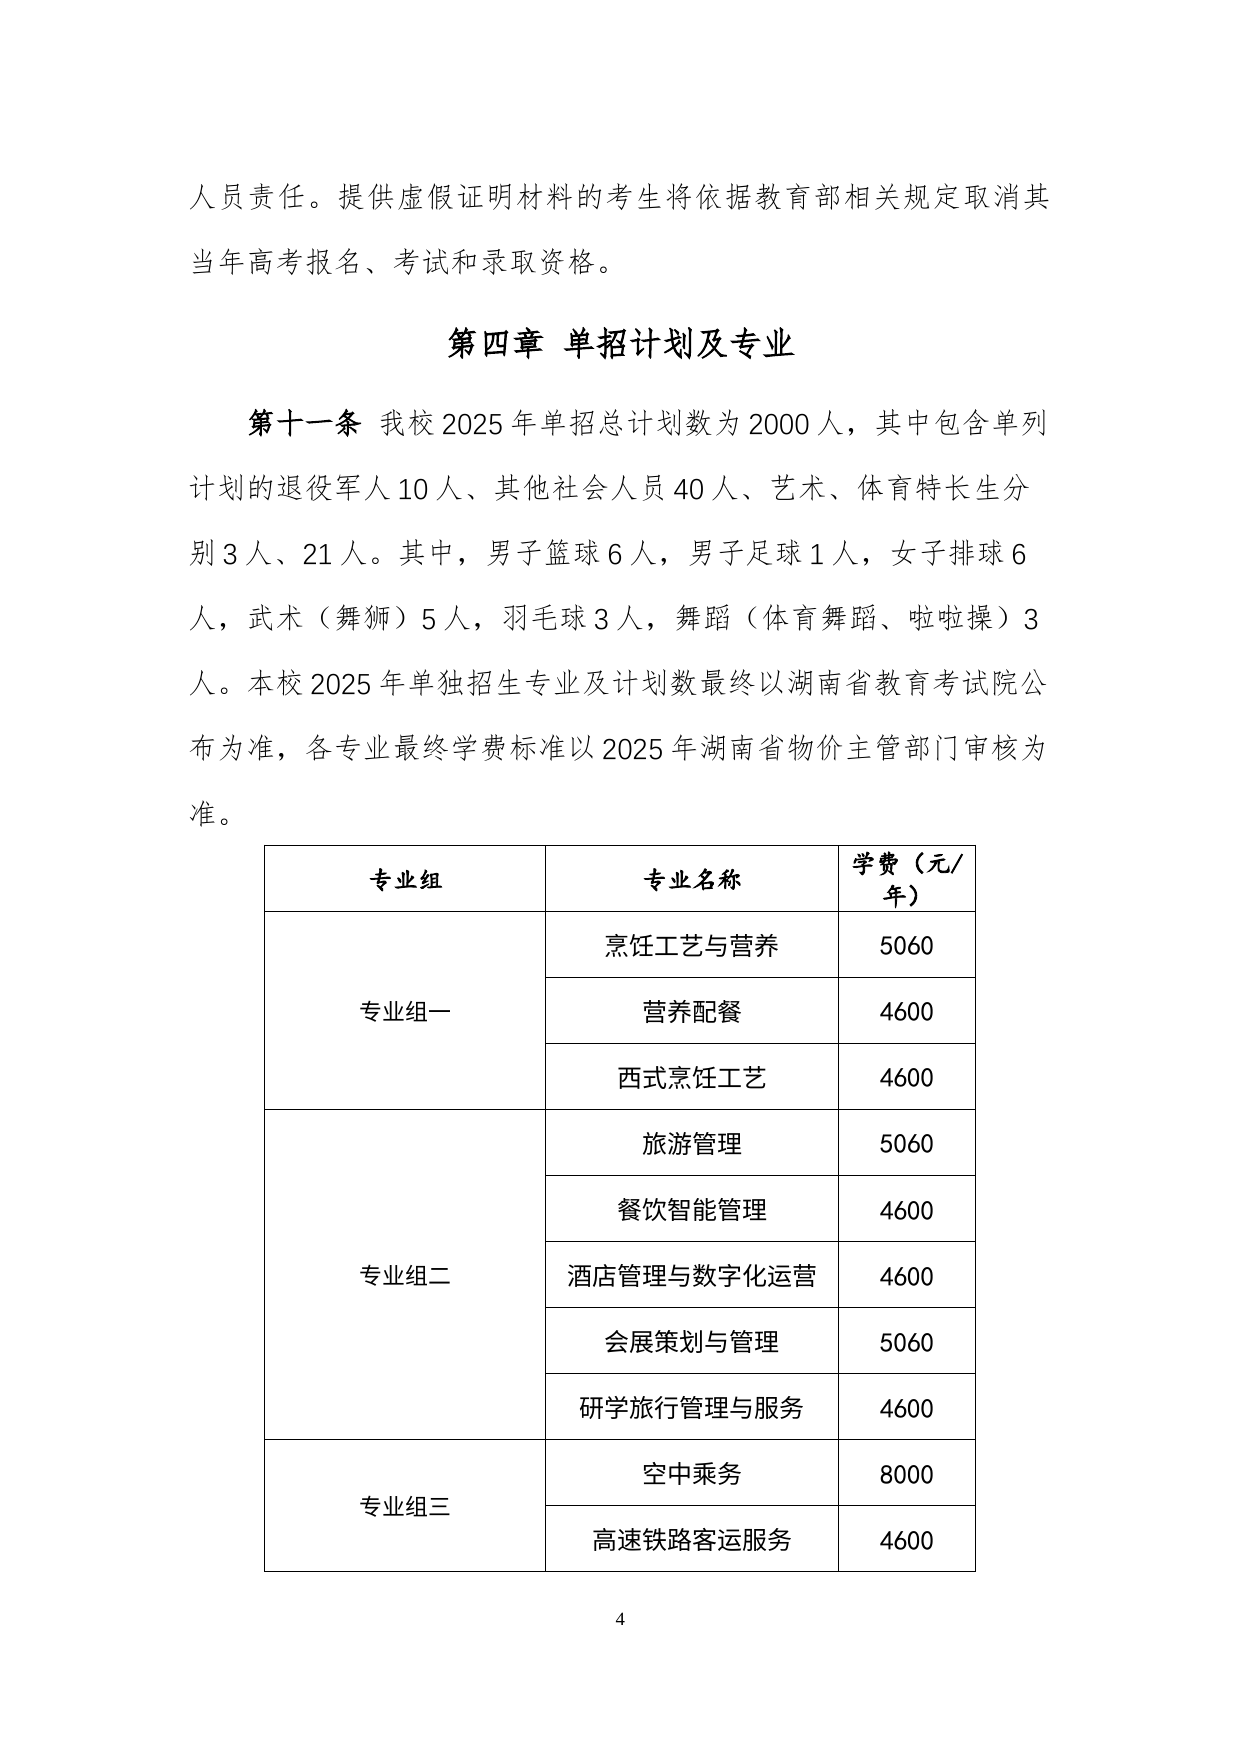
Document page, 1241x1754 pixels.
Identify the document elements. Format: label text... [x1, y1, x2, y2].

list 单招计划及专业 [187, 308, 1053, 373]
table_cell 旅游管理 [546, 1110, 838, 1175]
table_cell 4600 [839, 1374, 975, 1439]
table_cell 研学旅行管理与服务 [546, 1374, 838, 1439]
table_cell 高速铁路客运服务 [546, 1506, 838, 1571]
table_cell 专业组三 [265, 1440, 545, 1571]
table_cell 酒店管理与数字化运营 [546, 1242, 838, 1307]
table_cell 餐饮智能管理 [546, 1176, 838, 1241]
table_cell 4600 [839, 1044, 975, 1109]
table_cell 4600 [839, 1506, 975, 1571]
table_cell 8000 [839, 1440, 975, 1505]
table_header 专业组 [265, 846, 545, 911]
table_cell 西式烹饪工艺 [546, 1044, 838, 1109]
table_cell 专业组一 [265, 912, 545, 1109]
list 第十一条 我校2025年单招总计划数为2000人，其中包含单列计划的退役军人10人、其他社会人员40人、艺术、体育特长生分别3人、21人。其中，男子篮球6人，男子足球1人，女子排球6人，武术（舞狮）5人，羽毛球3人，舞蹈（体育舞蹈、啦啦操）3人。本校2025年单独招生专业及计划数最终以湖南省教育考试院公布为准，各专业最终学费标准以2025年湖南省物价主管部门审核为准。 [187, 389, 1053, 844]
table_cell 4600 [839, 1176, 975, 1241]
table_header 专业名称 [546, 846, 838, 911]
table_cell 4600 [839, 1242, 975, 1307]
table_header 学费（元/年） [839, 846, 975, 911]
table_cell 专业组二 [265, 1110, 545, 1439]
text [187, 162, 1053, 292]
table_cell 会展策划与管理 [546, 1308, 838, 1373]
table_cell 空中乘务 [546, 1440, 838, 1505]
table_cell 5060 [839, 912, 975, 977]
table_cell 5060 [839, 1110, 975, 1175]
table_cell 烹饪工艺与营养 [546, 912, 838, 977]
table_cell 5060 [839, 1308, 975, 1373]
table_cell 4600 [839, 978, 975, 1043]
table_cell 营养配餐 [546, 978, 838, 1043]
